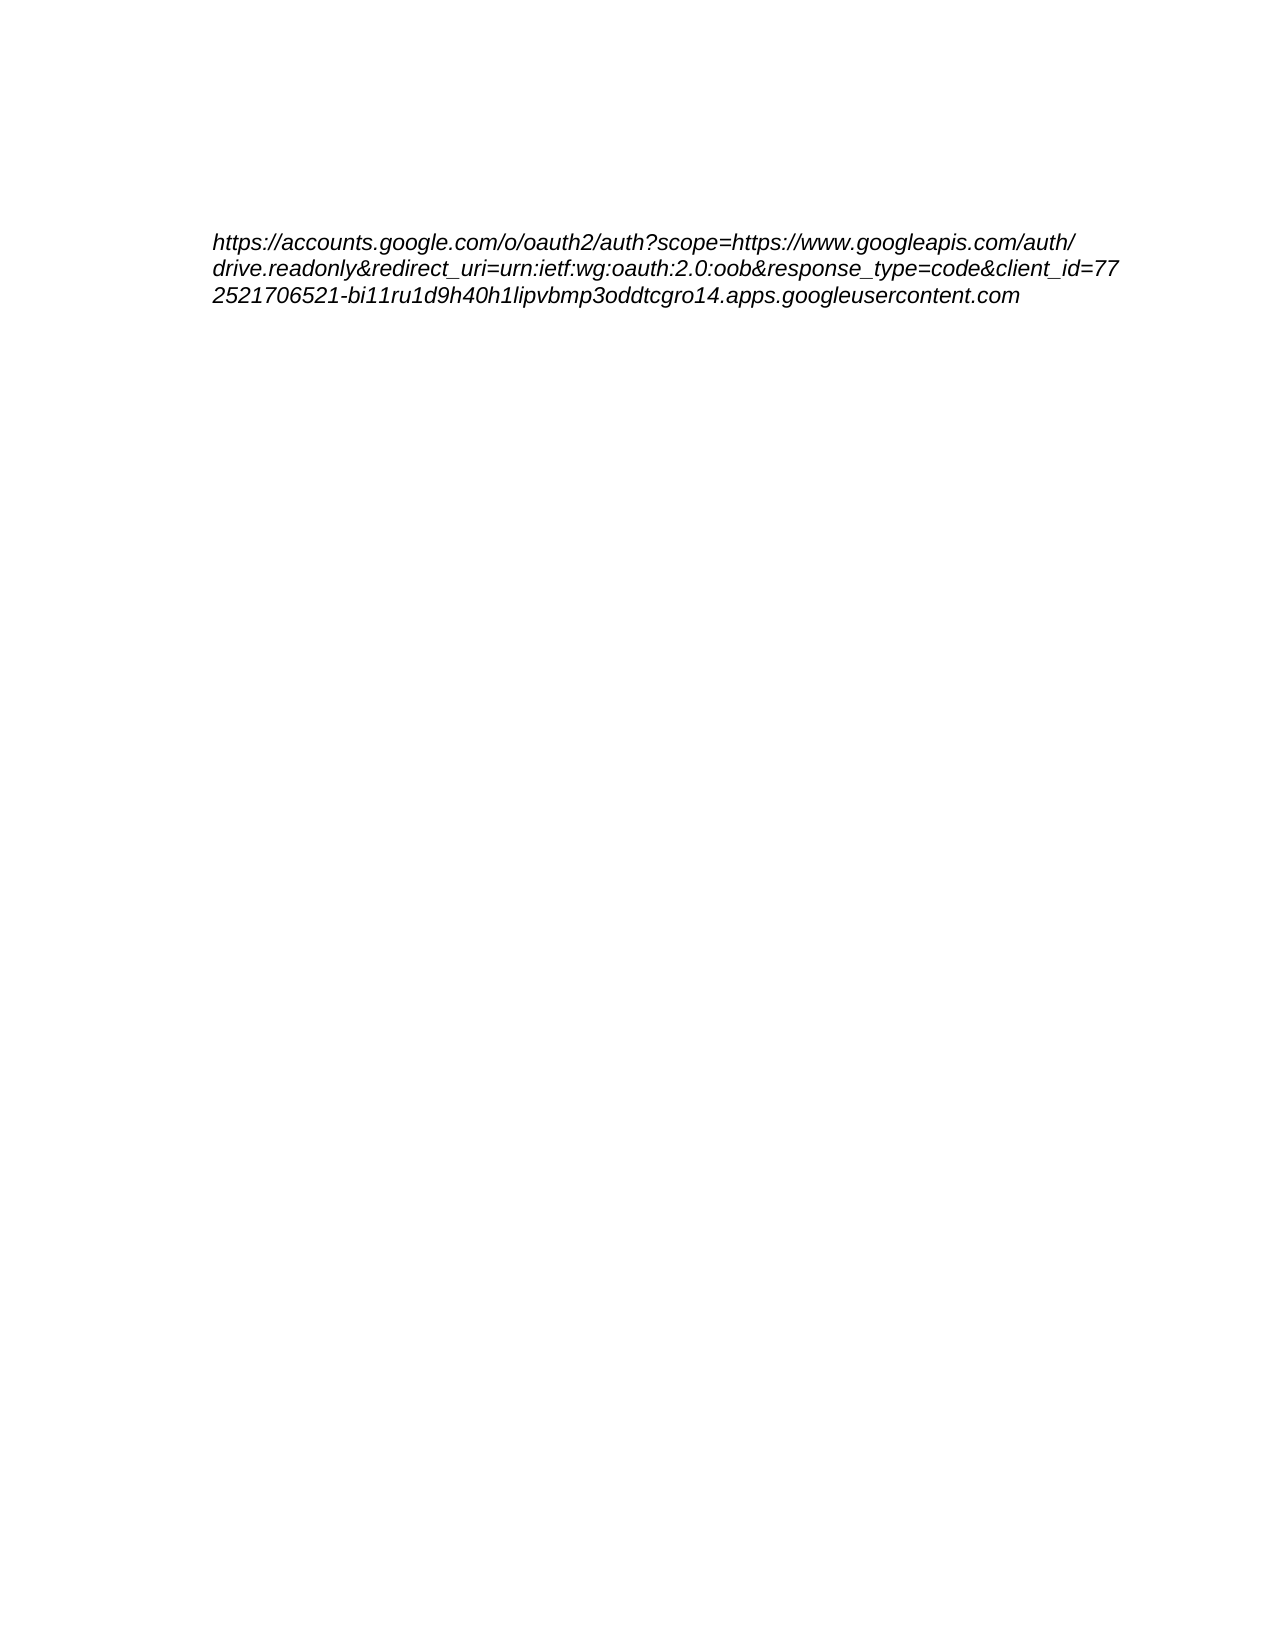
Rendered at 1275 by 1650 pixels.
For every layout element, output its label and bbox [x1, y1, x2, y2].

list [175, 150, 1125, 308]
